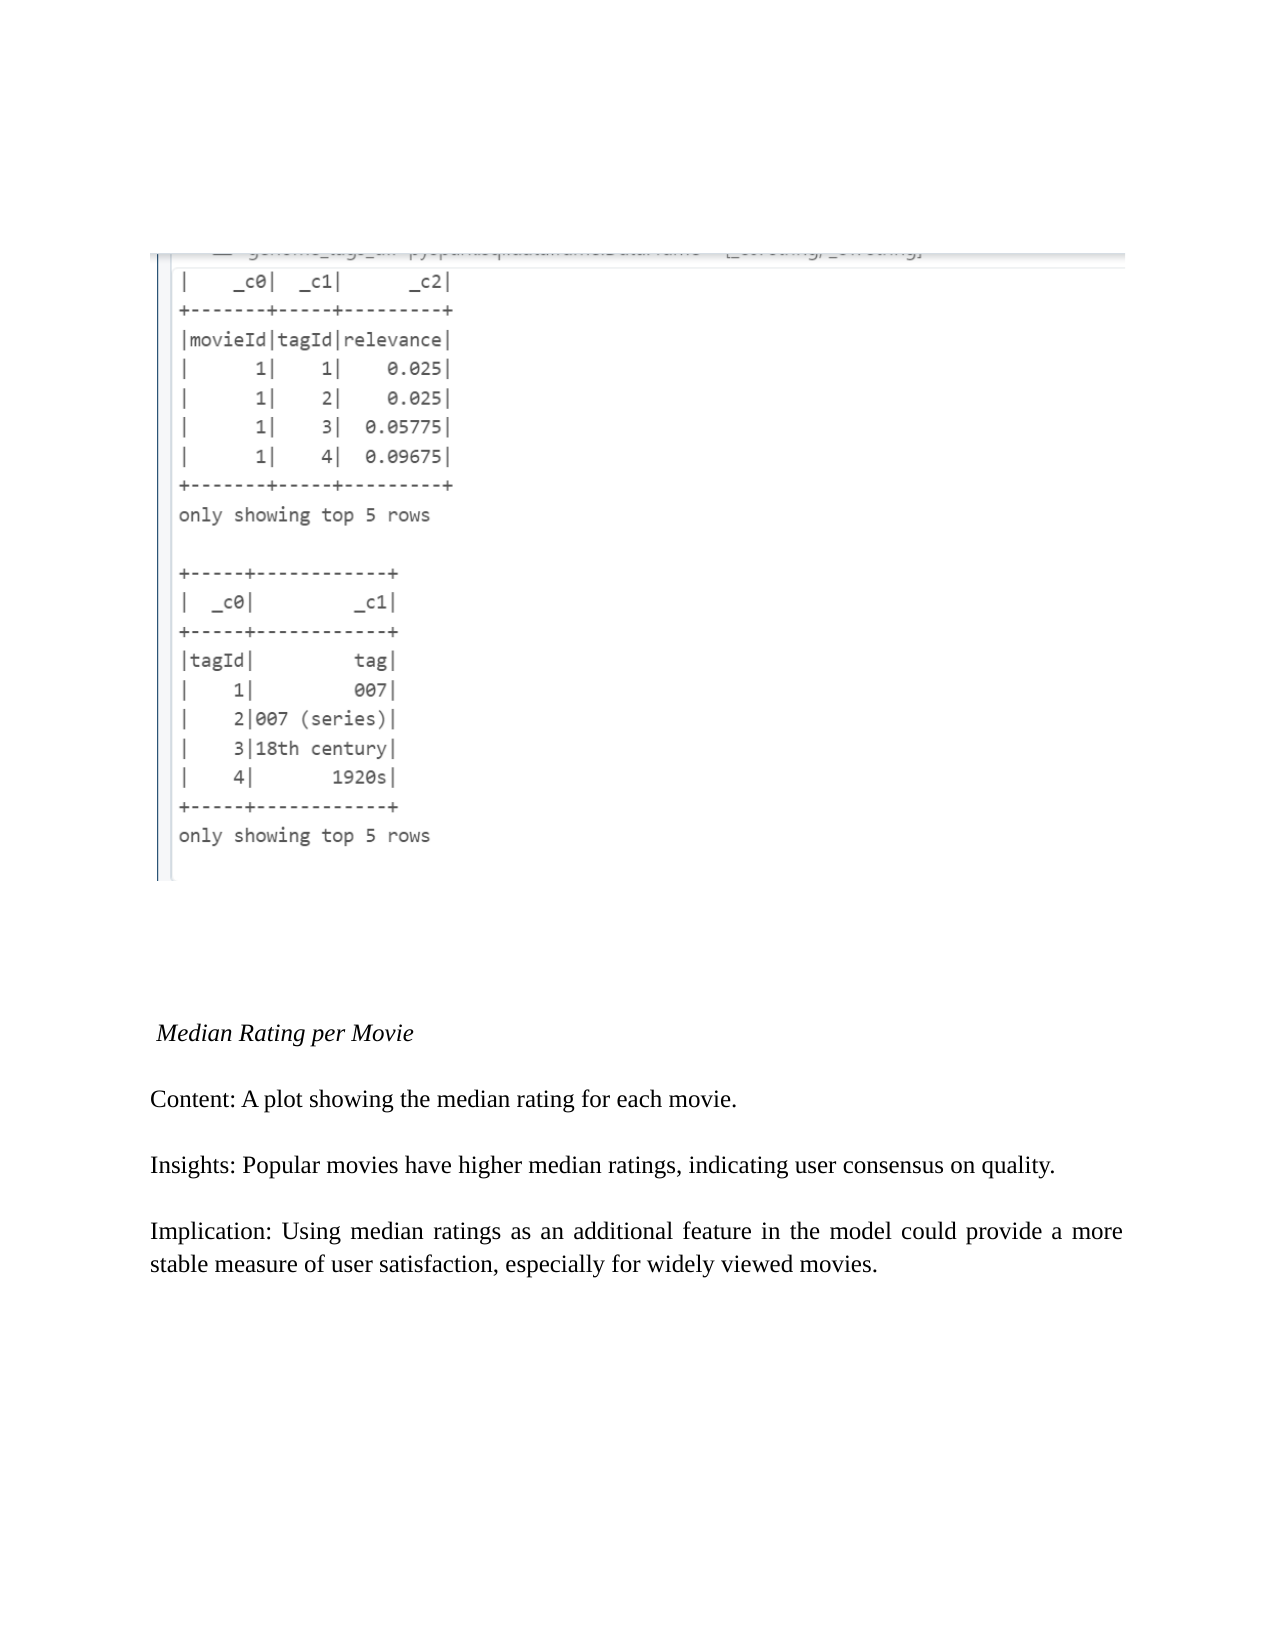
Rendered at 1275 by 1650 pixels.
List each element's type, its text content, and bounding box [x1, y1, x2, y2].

text Insights: Popular movies have higher median ratings, indicating user consensus on quality. [150, 1150, 1125, 1178]
text Content: A plot showing the median rating for each movie. [150, 1084, 1125, 1112]
picture [150, 249, 1125, 881]
text Median Rating per Movie [150, 1018, 1125, 1046]
text Implication: Using median ratings as an additional feature in the model could provide a more stable measure of user satisfaction, especially for widely viewed movies. [150, 1216, 1125, 1277]
